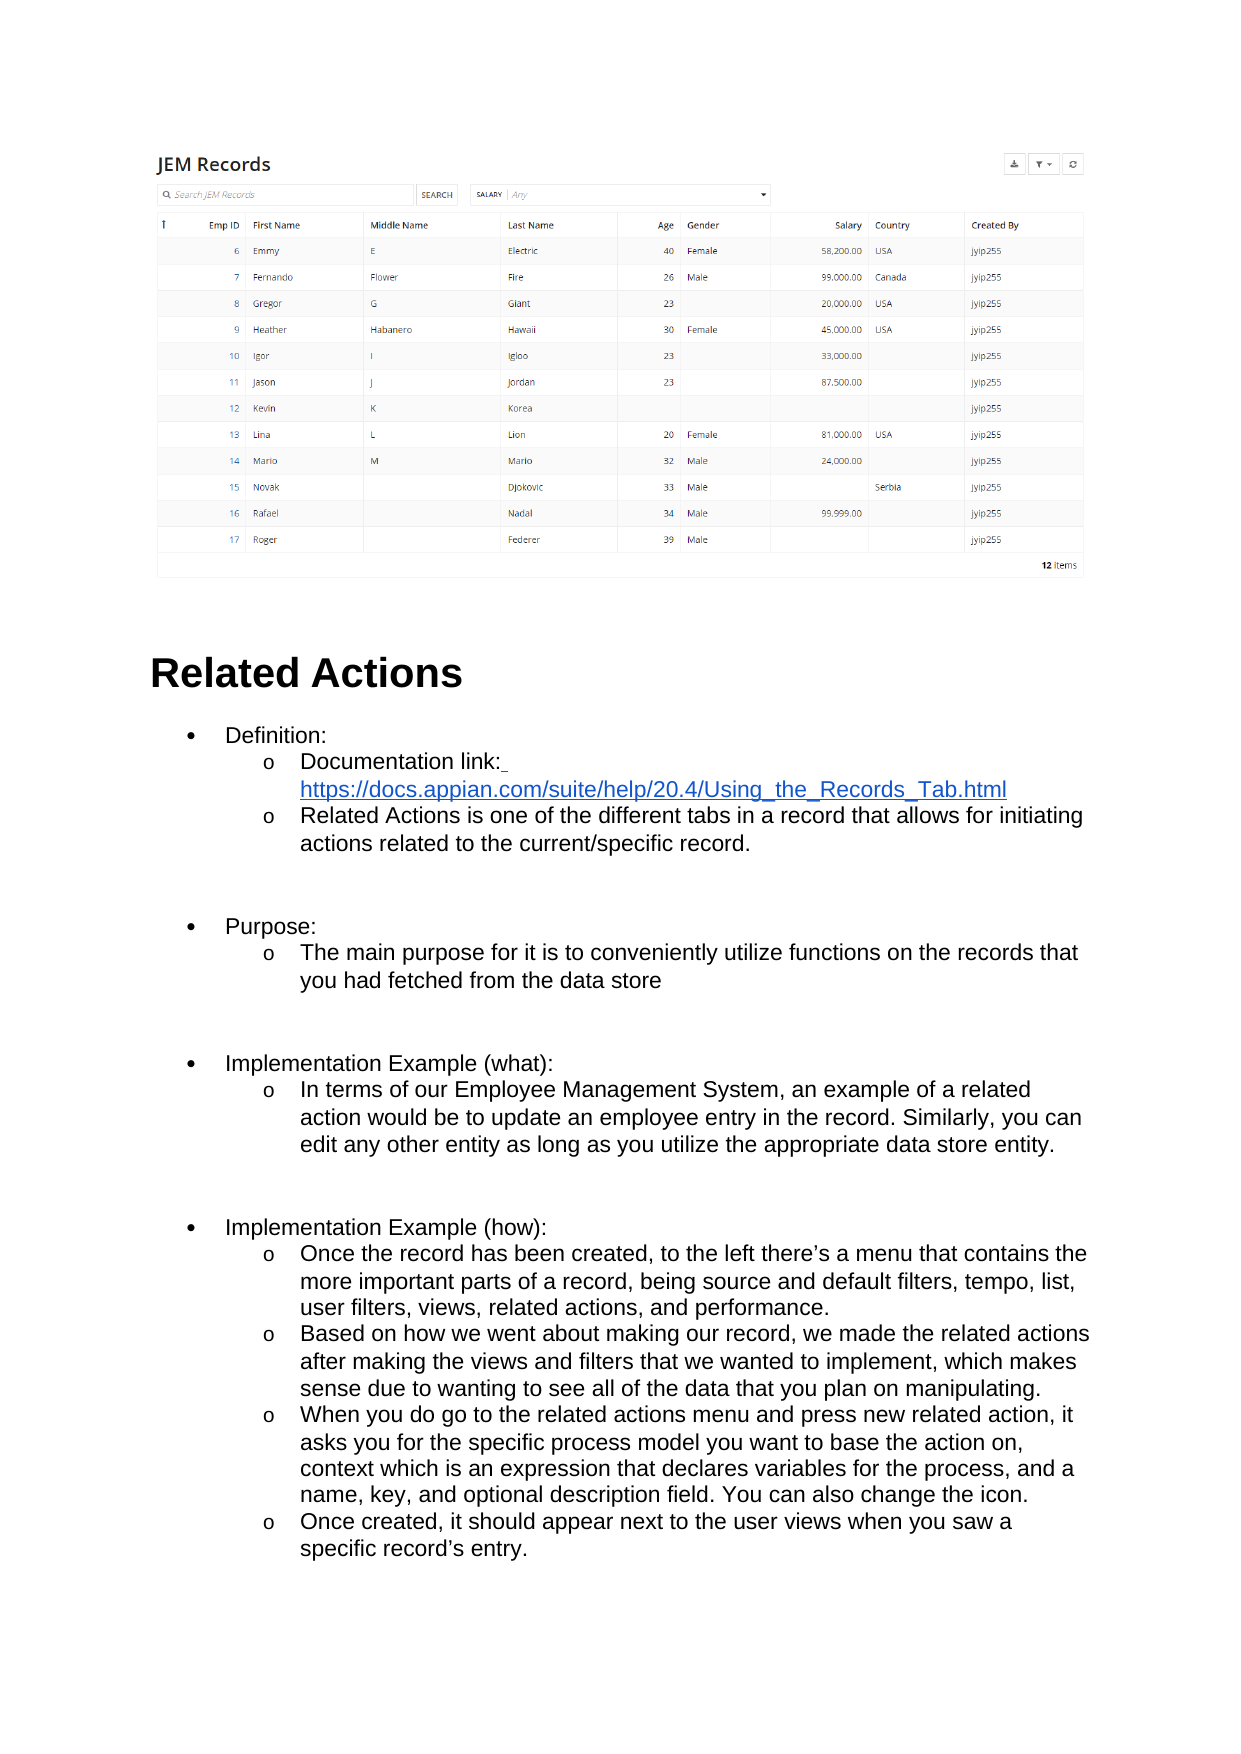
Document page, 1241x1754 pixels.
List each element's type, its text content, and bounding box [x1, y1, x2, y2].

list Based on how we went about making our record, we made the related actions after making the views and filters that we wanted to implement, which makes sense due to wanting to see all of the data that you plan on manipulating. [262, 1320, 1090, 1401]
picture [150, 150, 1091, 579]
list Related Actions is one of the different tabs in a record that allows for initiating actions related to the current/specific record. [262, 802, 1090, 856]
list Implementation Example (what): [187, 1050, 1090, 1076]
list When you do go to the related actions menu and press new related action, it asks you for the specific process model you want to base the action on, context which is an expression that declares variables for the process, and a name, key, and optional description field. You can also change the icon. [262, 1401, 1090, 1508]
text Related Actions [150, 649, 1090, 697]
list Once created, it should appear next to the user views when you saw a specific record’s entry. [262, 1508, 1090, 1562]
list Purpose: [187, 913, 1090, 939]
list Once the record has been created, to the left there’s a menu that contains the more important parts of a record, being source and default filters, tempo, list, user filters, views, related actions, and performance. [262, 1240, 1090, 1320]
list In terms of our Employee Management System, an example of a related action would be to update an employee entry in the record. Similarly, you can edit any other entity as long as you utilize the appropriate data store entity. [262, 1076, 1090, 1157]
list The main purpose for it is to conveniently utilize functions on the records that you had fetched from the data store [262, 939, 1090, 993]
list Implementation Example (how): [187, 1214, 1090, 1240]
list Definition: [187, 722, 1090, 748]
list Documentation link: https://docs.appian.com/suite/help/20.4/Using_the_Records_Tab.html [262, 748, 1090, 802]
